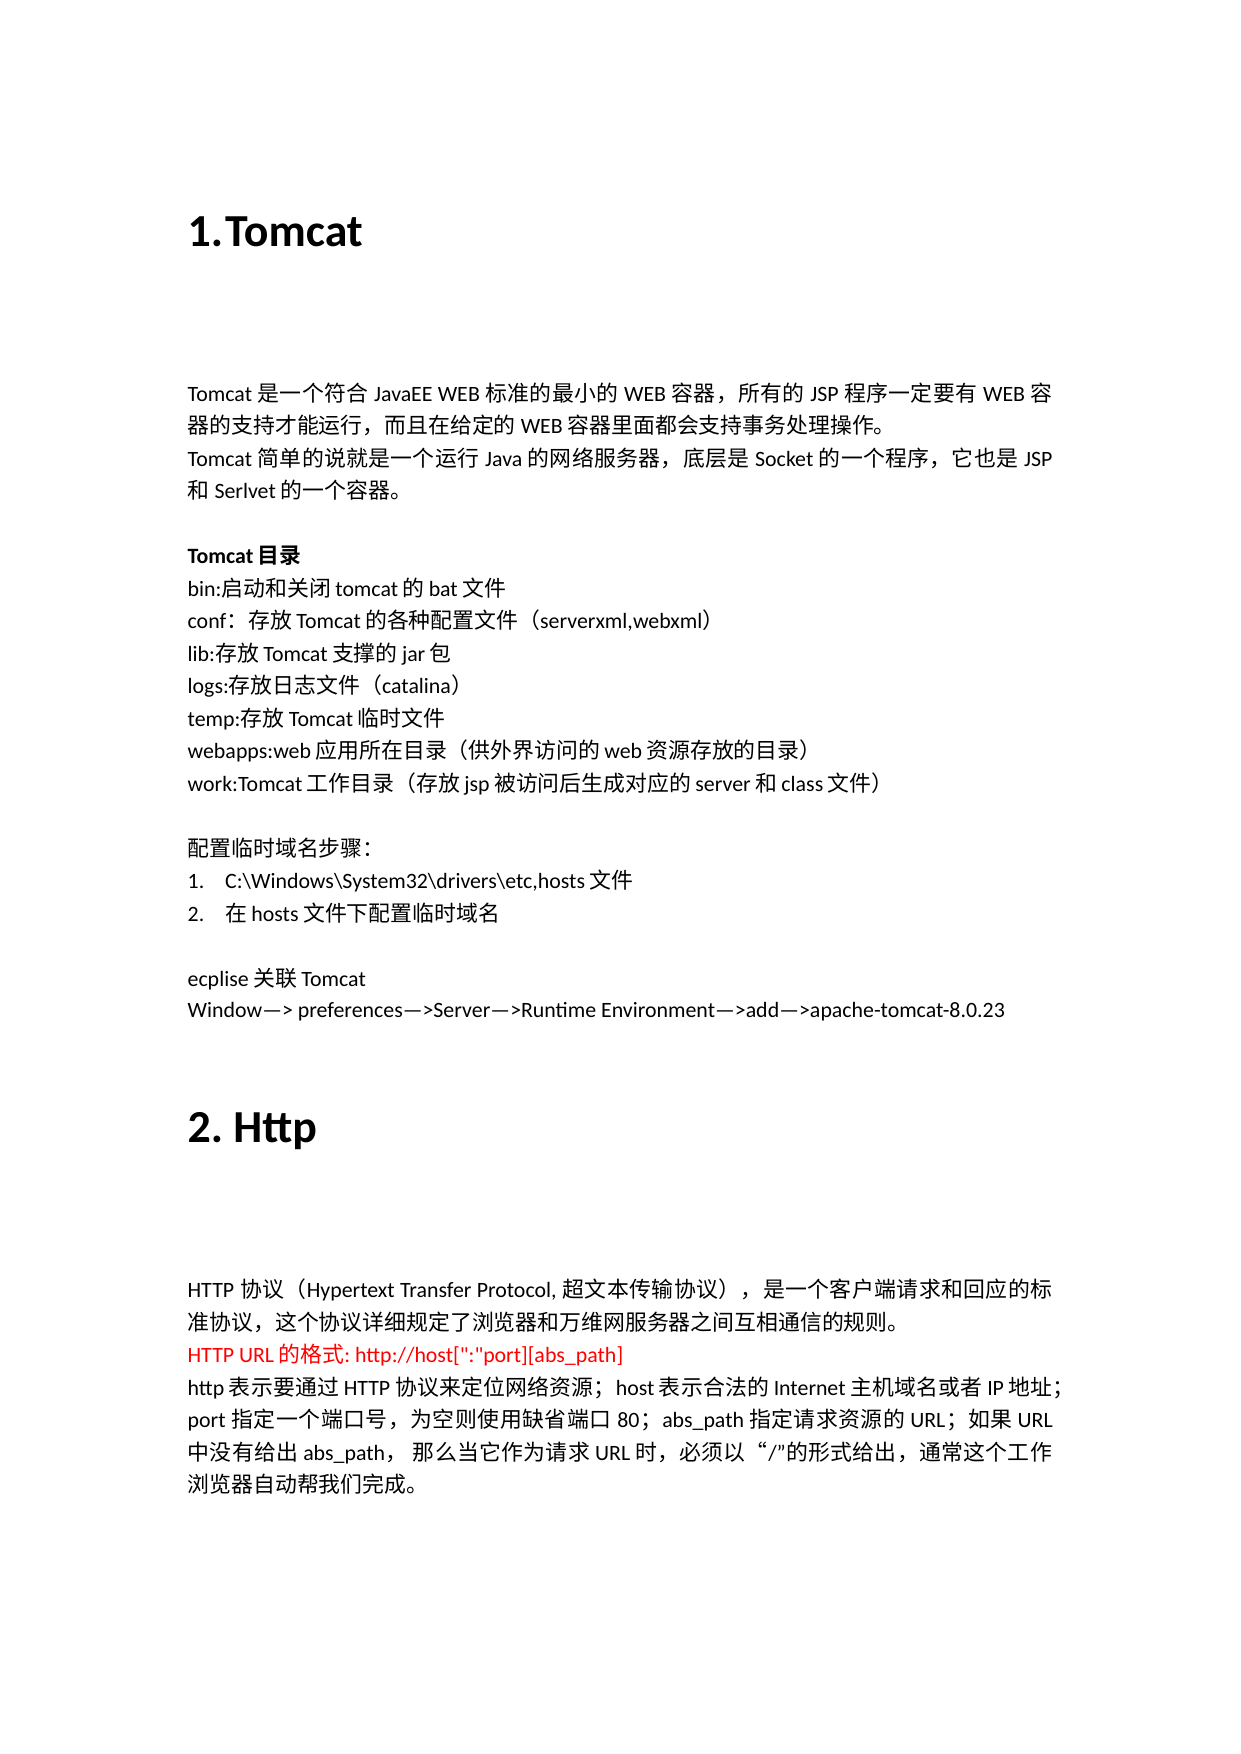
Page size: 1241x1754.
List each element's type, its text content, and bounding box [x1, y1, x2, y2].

text Window—> preferences—>Server—>Runtime Environment—>add—>apache-tomcat-8.0.23 [187, 993, 1053, 1026]
text HTTP URL的格式: http://host[":"port][abs_path] [187, 1337, 1053, 1369]
text Tomcat 是一个符合 JavaEE WEB 标准的最小的 WEB 容器，所有的 JSP 程序一定要有 WEB 容器的支持才能运行，而且在给定的 WEB 容器里面都会支持事务处理操作。 [187, 376, 1053, 441]
list 在hosts文件下配置临时域名 [187, 896, 1053, 928]
subtitle Tomcat [187, 197, 1053, 262]
text webapps:web应用所在目录（供外界访问的web资源存放的目录） [187, 733, 1053, 766]
text conf：存放Tomcat的各种配置文件（serverxml,webxml） [187, 603, 1053, 636]
text Tomcat 简单的说就是一个运行 Java 的网络服务器，底层是 Socket 的一个程序，它也是 JSP 和 Serlvet 的一个容器。 [187, 441, 1053, 506]
text bin:启动和关闭tomcat的bat文件 [187, 571, 1053, 603]
text 配置临时域名步骤： [187, 831, 1053, 863]
text Tomcat目录 [187, 538, 1053, 571]
subtitle 2. Http [187, 1093, 1053, 1158]
text http表示要通过HTTP协议来定位网络资源；host表示合法的Internet主机域名或者IP地址；port 指定一个端口号，为空则使用缺省端口80；abs_path指定请求资源的URL；如果URL中没有给出abs_path， 那么当它作为请求URL时，必须以“/”的形式给出，通常这个工作浏览器自动帮我们完成。 [187, 1369, 1053, 1499]
text lib:存放Tomcat支撑的jar包 [187, 636, 1053, 668]
list C:\Windows\System32\drivers\etc,hosts文件 [187, 863, 1053, 896]
text work:Tomcat工作目录（存放jsp被访问后生成对应的server和class文件） [187, 766, 1053, 798]
text HTTP 协议（Hypertext Transfer Protocol, 超文本传输协议），是一个客户端请求和回应的标准协议，这个协议详细规定了浏览器和万维网服务器之间互相通信的规则。 [187, 1272, 1053, 1337]
text ecplise关联Tomcat [187, 961, 1053, 993]
text temp:存放Tomcat临时文件 [187, 701, 1053, 733]
text logs:存放日志文件（catalina） [187, 668, 1053, 701]
